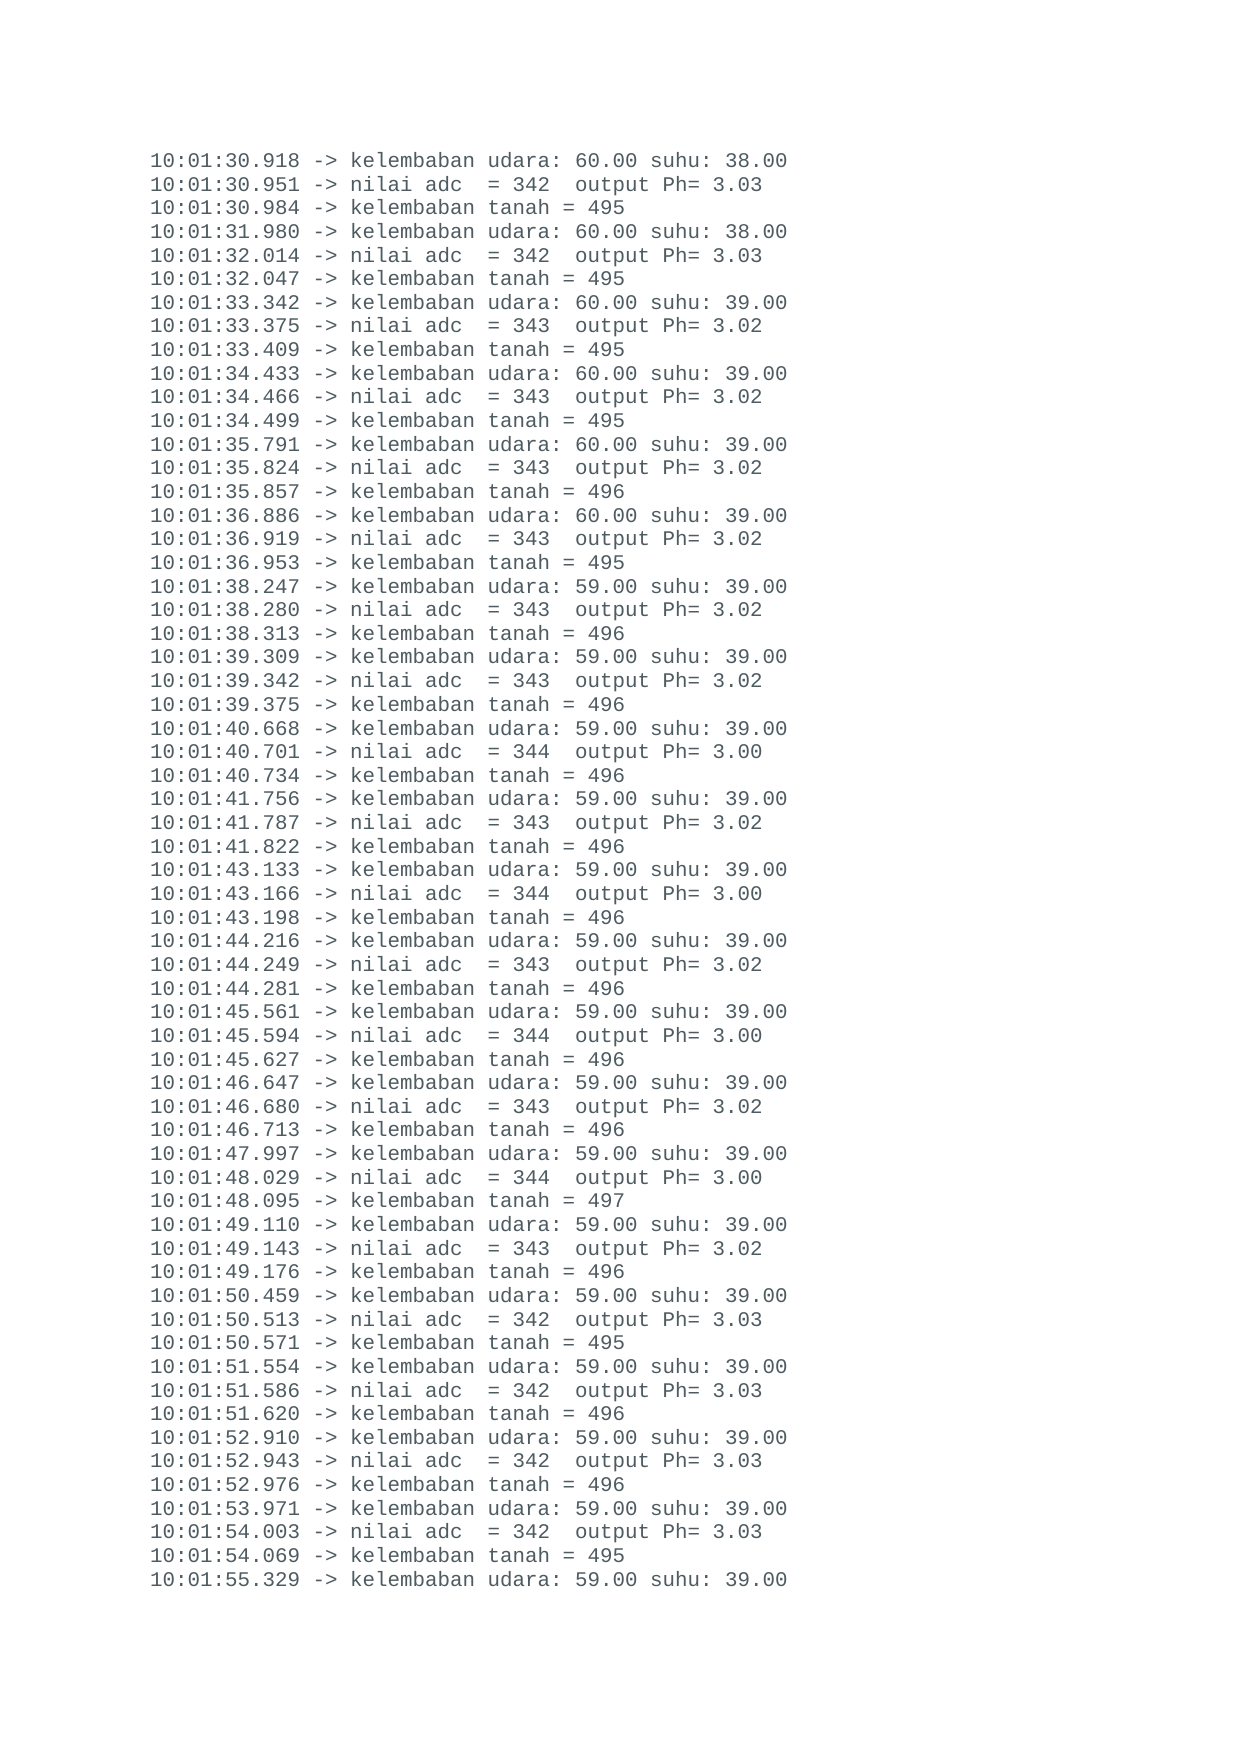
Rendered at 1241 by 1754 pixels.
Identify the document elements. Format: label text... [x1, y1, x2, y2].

text 10:01:52.910 -> kelembaban udara: 59.00 suhu: 39.00 [150, 1427, 1090, 1451]
text 10:01:30.951 -> nilai adc = 342 output Ph= 3.03 [150, 174, 1090, 197]
text 10:01:46.680 -> nilai adc = 343 output Ph= 3.02 [150, 1096, 1090, 1119]
text 10:01:41.787 -> nilai adc = 343 output Ph= 3.02 [150, 812, 1090, 836]
text 10:01:35.857 -> kelembaban tanah = 496 [150, 481, 1090, 505]
text 10:01:52.943 -> nilai adc = 342 output Ph= 3.03 [150, 1451, 1090, 1474]
text 10:01:51.554 -> kelembaban udara: 59.00 suhu: 39.00 [150, 1356, 1090, 1379]
text 10:01:44.281 -> kelembaban tanah = 496 [150, 978, 1090, 1001]
text 10:01:33.375 -> nilai adc = 343 output Ph= 3.02 [150, 316, 1090, 339]
text 10:01:31.980 -> kelembaban udara: 60.00 suhu: 38.00 [150, 221, 1090, 244]
text 10:01:54.003 -> nilai adc = 342 output Ph= 3.03 [150, 1521, 1090, 1545]
text 10:01:46.713 -> kelembaban tanah = 496 [150, 1119, 1090, 1143]
text 10:01:54.069 -> kelembaban tanah = 495 [150, 1545, 1090, 1569]
text 10:01:48.095 -> kelembaban tanah = 497 [150, 1190, 1090, 1214]
text 10:01:49.143 -> nilai adc = 343 output Ph= 3.02 [150, 1238, 1090, 1261]
text 10:01:50.459 -> kelembaban udara: 59.00 suhu: 39.00 [150, 1285, 1090, 1309]
text 10:01:48.029 -> nilai adc = 344 output Ph= 3.00 [150, 1167, 1090, 1190]
text 10:01:45.594 -> nilai adc = 344 output Ph= 3.00 [150, 1025, 1090, 1048]
text 10:01:35.824 -> nilai adc = 343 output Ph= 3.02 [150, 457, 1090, 481]
text 10:01:33.342 -> kelembaban udara: 60.00 suhu: 39.00 [150, 292, 1090, 316]
text 10:01:44.249 -> nilai adc = 343 output Ph= 3.02 [150, 954, 1090, 978]
text 10:01:30.918 -> kelembaban udara: 60.00 suhu: 38.00 [150, 150, 1090, 174]
text 10:01:55.329 -> kelembaban udara: 59.00 suhu: 39.00 [150, 1569, 1090, 1592]
text 10:01:41.756 -> kelembaban udara: 59.00 suhu: 39.00 [150, 788, 1090, 812]
text 10:01:30.984 -> kelembaban tanah = 495 [150, 197, 1090, 221]
text 10:01:43.133 -> kelembaban udara: 59.00 suhu: 39.00 [150, 859, 1090, 883]
text 10:01:34.433 -> kelembaban udara: 60.00 suhu: 39.00 [150, 363, 1090, 386]
text 10:01:38.280 -> nilai adc = 343 output Ph= 3.02 [150, 599, 1090, 623]
text 10:01:45.561 -> kelembaban udara: 59.00 suhu: 39.00 [150, 1001, 1090, 1025]
text 10:01:51.586 -> nilai adc = 342 output Ph= 3.03 [150, 1379, 1090, 1403]
text 10:01:49.110 -> kelembaban udara: 59.00 suhu: 39.00 [150, 1214, 1090, 1238]
text 10:01:36.886 -> kelembaban udara: 60.00 suhu: 39.00 [150, 505, 1090, 528]
text 10:01:44.216 -> kelembaban udara: 59.00 suhu: 39.00 [150, 930, 1090, 954]
text 10:01:53.971 -> kelembaban udara: 59.00 suhu: 39.00 [150, 1498, 1090, 1521]
text 10:01:39.309 -> kelembaban udara: 59.00 suhu: 39.00 [150, 647, 1090, 670]
text 10:01:47.997 -> kelembaban udara: 59.00 suhu: 39.00 [150, 1143, 1090, 1167]
text 10:01:52.976 -> kelembaban tanah = 496 [150, 1474, 1090, 1498]
text 10:01:38.313 -> kelembaban tanah = 496 [150, 623, 1090, 647]
text 10:01:36.919 -> nilai adc = 343 output Ph= 3.02 [150, 528, 1090, 552]
text 10:01:39.342 -> nilai adc = 343 output Ph= 3.02 [150, 670, 1090, 694]
text 10:01:45.627 -> kelembaban tanah = 496 [150, 1048, 1090, 1072]
text 10:01:40.668 -> kelembaban udara: 59.00 suhu: 39.00 [150, 717, 1090, 741]
text 10:01:39.375 -> kelembaban tanah = 496 [150, 694, 1090, 717]
text 10:01:46.647 -> kelembaban udara: 59.00 suhu: 39.00 [150, 1072, 1090, 1096]
text 10:01:36.953 -> kelembaban tanah = 495 [150, 552, 1090, 576]
text 10:01:51.620 -> kelembaban tanah = 496 [150, 1403, 1090, 1427]
text 10:01:38.247 -> kelembaban udara: 59.00 suhu: 39.00 [150, 576, 1090, 599]
text 10:01:34.499 -> kelembaban tanah = 495 [150, 410, 1090, 434]
text 10:01:41.822 -> kelembaban tanah = 496 [150, 836, 1090, 859]
text 10:01:33.409 -> kelembaban tanah = 495 [150, 339, 1090, 363]
text 10:01:40.734 -> kelembaban tanah = 496 [150, 765, 1090, 788]
text 10:01:49.176 -> kelembaban tanah = 496 [150, 1261, 1090, 1285]
text 10:01:34.466 -> nilai adc = 343 output Ph= 3.02 [150, 386, 1090, 410]
text 10:01:43.166 -> nilai adc = 344 output Ph= 3.00 [150, 883, 1090, 907]
text 10:01:50.513 -> nilai adc = 342 output Ph= 3.03 [150, 1309, 1090, 1332]
text 10:01:32.014 -> nilai adc = 342 output Ph= 3.03 [150, 244, 1090, 268]
text 10:01:35.791 -> kelembaban udara: 60.00 suhu: 39.00 [150, 434, 1090, 457]
text 10:01:43.198 -> kelembaban tanah = 496 [150, 907, 1090, 930]
text 10:01:50.571 -> kelembaban tanah = 495 [150, 1332, 1090, 1356]
text 10:01:32.047 -> kelembaban tanah = 495 [150, 268, 1090, 292]
text 10:01:40.701 -> nilai adc = 344 output Ph= 3.00 [150, 741, 1090, 765]
